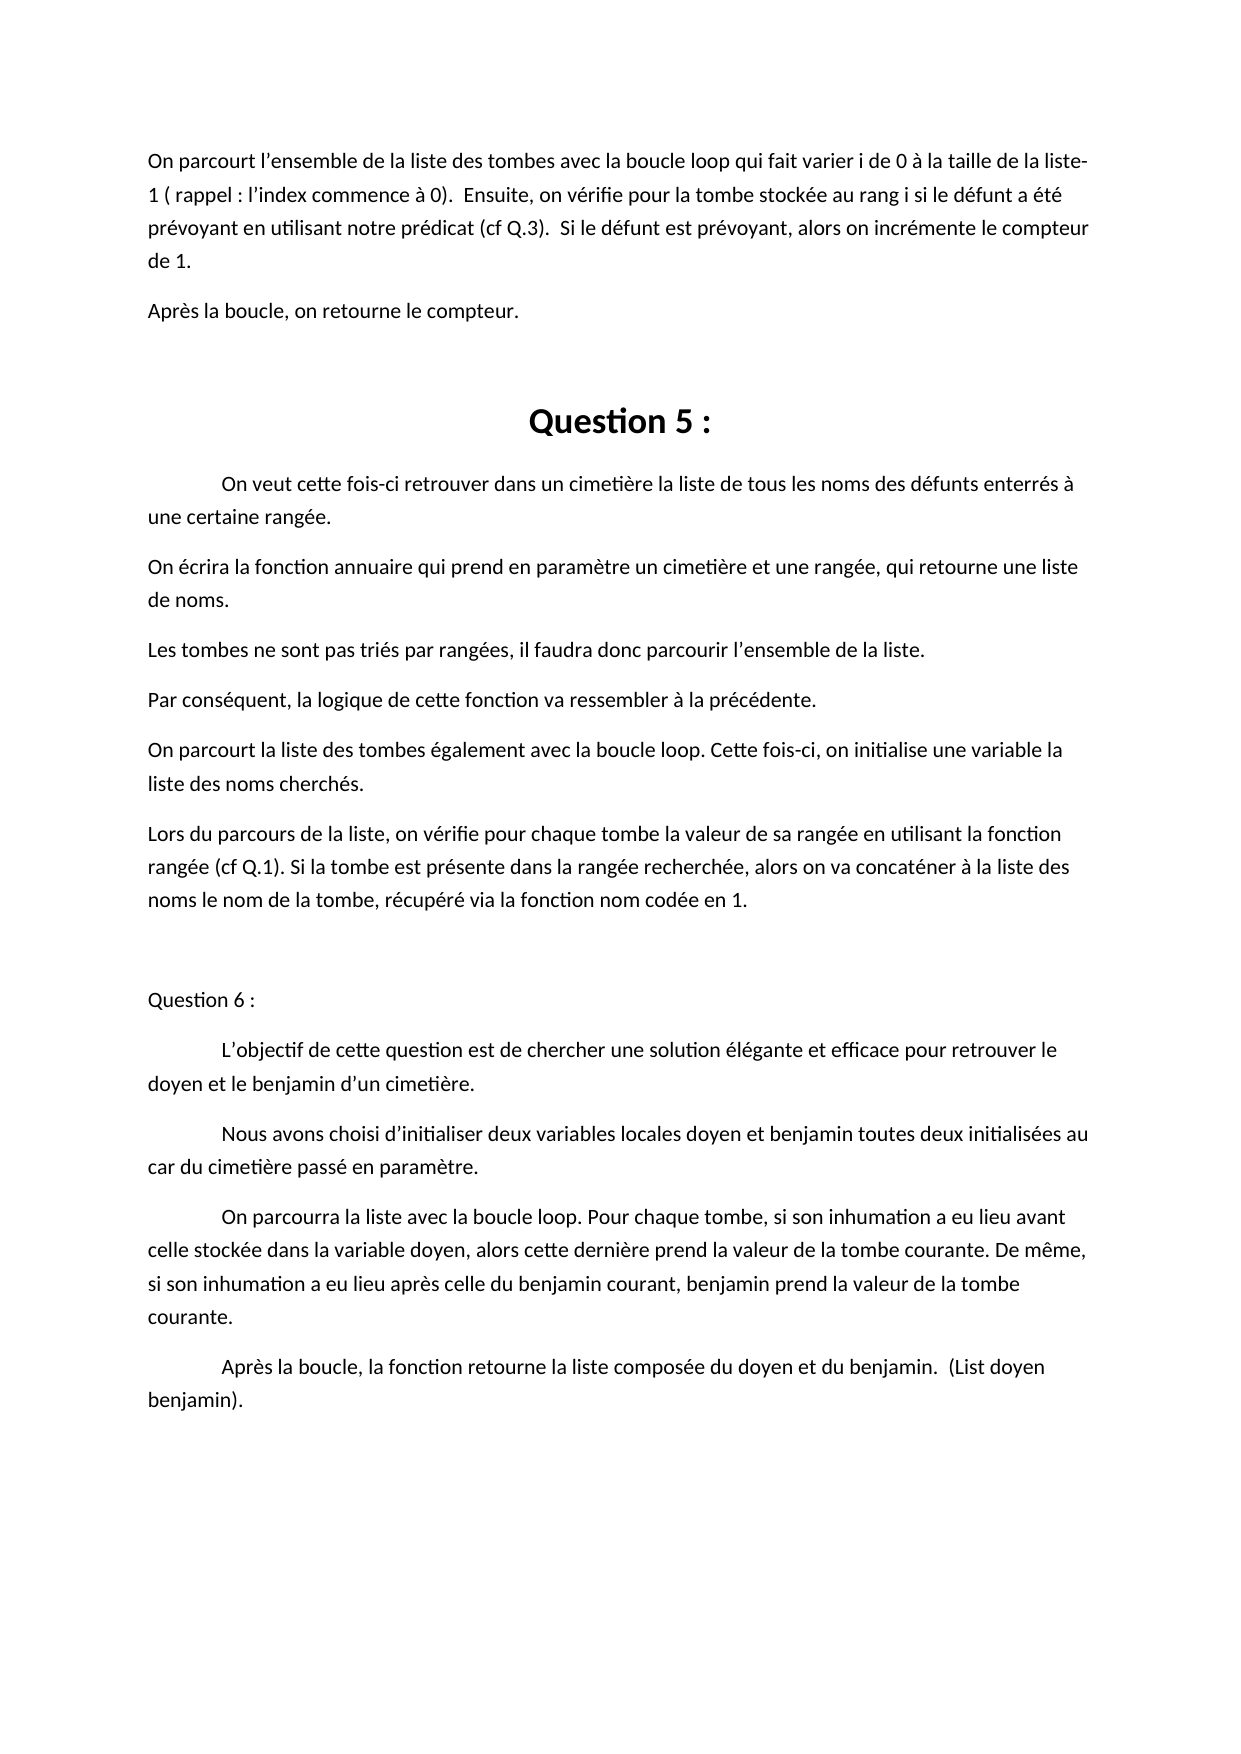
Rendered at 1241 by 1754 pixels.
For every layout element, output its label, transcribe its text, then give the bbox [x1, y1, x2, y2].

text Après la boucle, la fonction retourne la liste composée du doyen et du benjamin. (List doyen benjamin). [148, 1353, 1093, 1413]
text Les tombes ne sont pas triés par rangées, il faudra donc parcourir l’ensemble de la liste. [148, 636, 1093, 663]
text Lors du parcours de la liste, on vérifie pour chaque tombe la valeur de sa rangée en utilisant la fonction rangée (cf Q.1). Si la tombe est présente dans la rangée recherchée, alors on va concaténer à la liste des noms le nom de la tombe, récupéré via la fonction nom codée en 1. [148, 820, 1093, 913]
text Après la boucle, on retourne le compteur. [148, 298, 1093, 324]
text L’objectif de cette question est de chercher une solution élégante et efficace pour retrouver le doyen et le benjamin d’un cimetière. [148, 1036, 1093, 1096]
text On écrira la fonction annuaire qui prend en paramètre un cimetière et une rangée, qui retourne une liste de noms. [148, 553, 1093, 613]
text Question 5 : [148, 398, 1093, 442]
text On parcourra la liste avec la boucle loop. Pour chaque tombe, si son inhumation a eu lieu avant celle stockée dans la variable doyen, alors cette dernière prend la valeur de la tombe courante. De même, si son inhumation a eu lieu après celle du benjamin courant, benjamin prend la valeur de la tombe courante. [148, 1203, 1093, 1330]
text On parcourt la liste des tombes également avec la boucle loop. Cette fois-ci, on initialise une variable la liste des noms cherchés. [148, 736, 1093, 796]
text On veut cette fois-ci retrouver dans un cimetière la liste de tous les noms des défunts enterrés à une certaine rangée. [148, 470, 1093, 530]
text Question 6 : [148, 986, 1093, 1013]
text Par conséquent, la logique de cette fonction va ressembler à la précédente. [148, 686, 1093, 713]
text Nous avons choisi d’initialiser deux variables locales doyen et benjamin toutes deux initialisées au car du cimetière passé en paramètre. [148, 1120, 1093, 1180]
text On parcourt l’ensemble de la liste des tombes avec la boucle loop qui fait varier i de 0 à la taille de la liste-1 ( rappel : l’index commence à 0). Ensuite, on vérifie pour la tombe stockée au rang i si le défunt a été prévoyant en utilisant notre prédicat (cf Q.3). Si le défunt est prévoyant, alors on incrémente le compteur de 1. [148, 148, 1093, 274]
